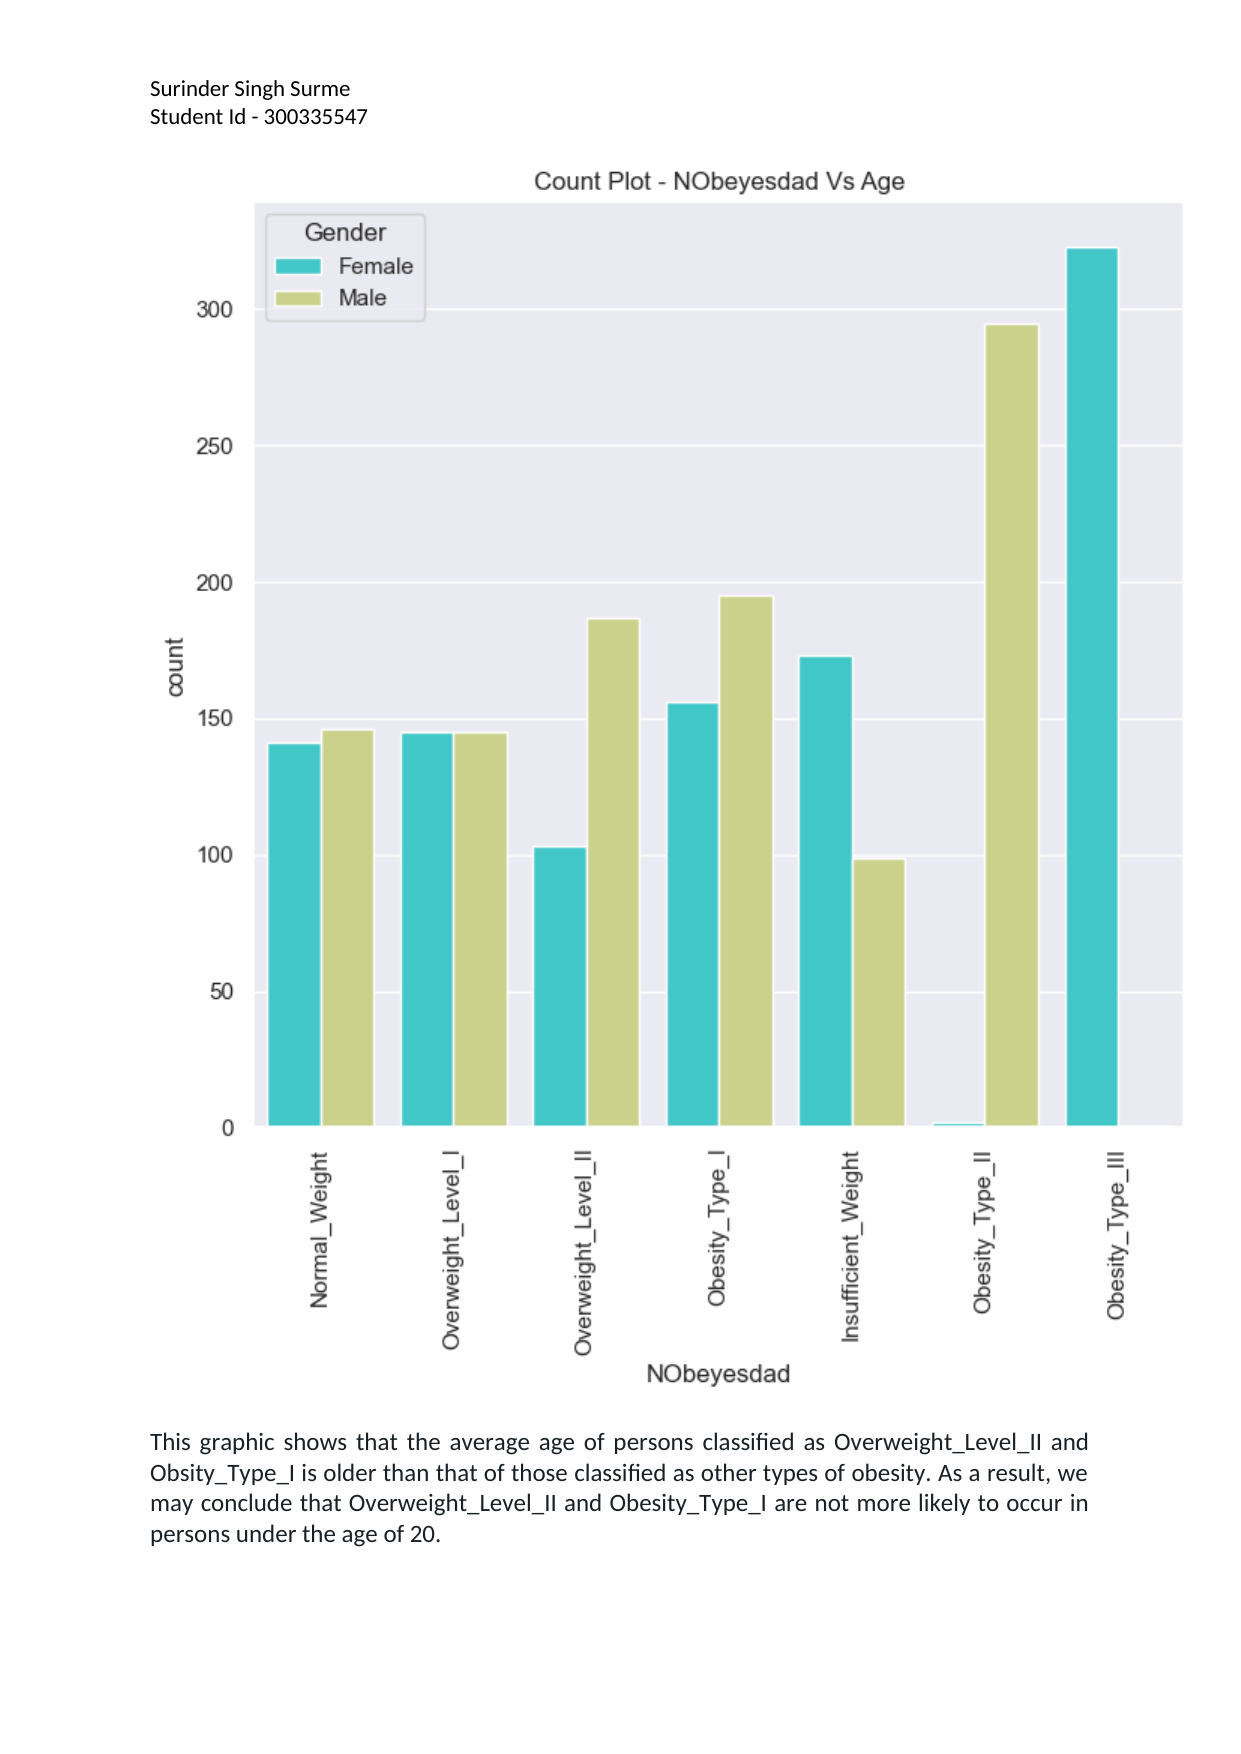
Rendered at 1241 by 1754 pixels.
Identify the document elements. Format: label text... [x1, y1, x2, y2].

text This graphic shows that the average age of persons classified as Overweight_Level_II and Obsity_Type_I is older than that of those classified as other types of obesity. As a result, we may conclude that Overweight_Level_II and Obesity_Type_I are not more likely to occur in persons under the age of 20. [150, 1427, 1090, 1549]
picture [150, 157, 1199, 1402]
